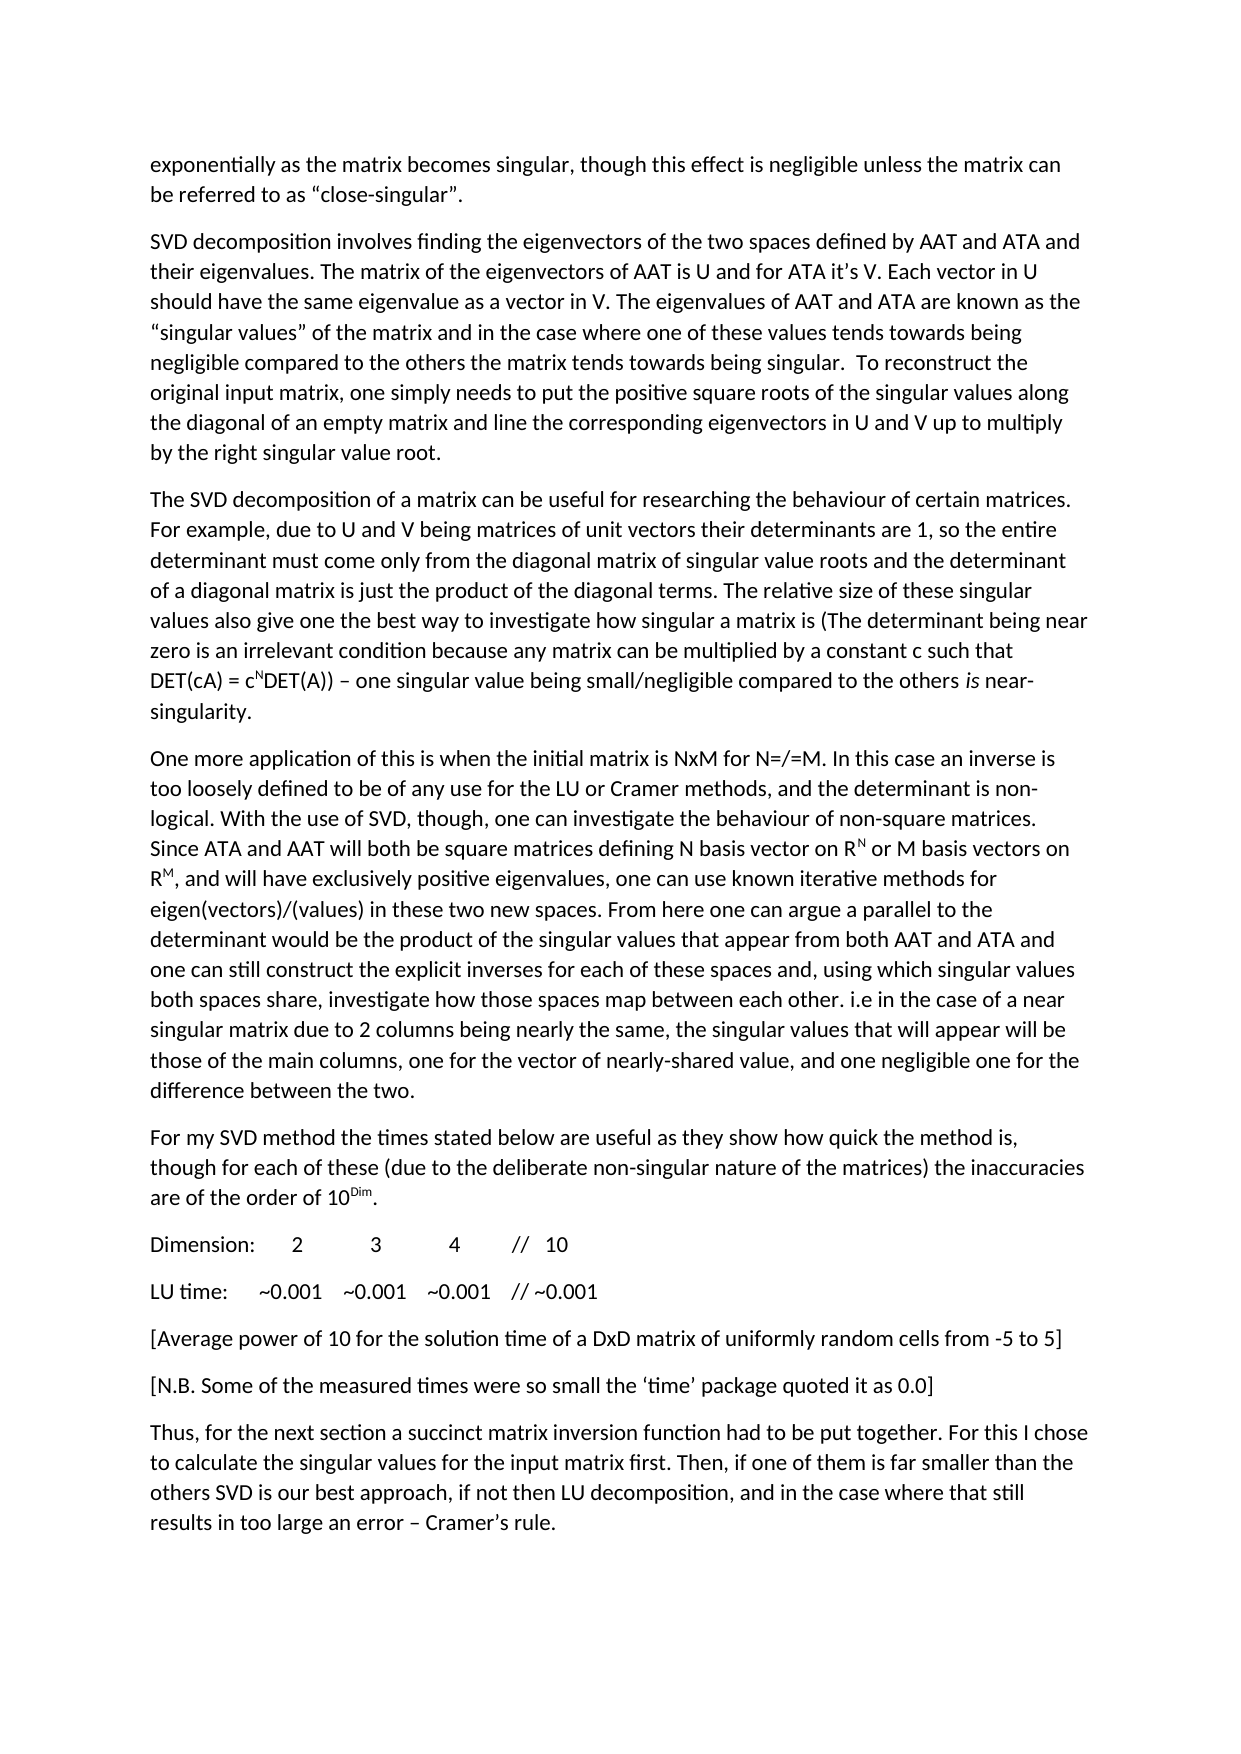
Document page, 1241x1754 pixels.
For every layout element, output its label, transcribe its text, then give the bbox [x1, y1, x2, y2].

text LU time: ~0.001 ~0.001 ~0.001 // ~0.001 [150, 1277, 1090, 1305]
text One more application of this is when the initial matrix is NxM for N=/=M. In this case an inverse is too loosely defined to be of any use for the LU or Cramer methods, and the determinant is non-logical. With the use of SVD, though, one can investigate the behaviour of non-square matrices. Since ATA and AAT will both be square matrices defining N basis vector on RN or M basis vectors on RM, and will have exclusively positive eigenvalues, one can use known iterative methods for eigen(vectors)/(values) in these two new spaces. From here one can argue a parallel to the determinant would be the product of the singular values that appear from both AAT and ATA and one can still construct the explicit inverses for each of these spaces and, using which singular values both spaces share, investigate how those spaces map between each other. i.e in the case of a near singular matrix due to 2 columns being nearly the same, the singular values that will appear will be those of the main columns, one for the vector of nearly-shared value, and one negligible one for the difference between the two. [150, 744, 1090, 1104]
text Dimension: 2 3 4 // 10 [150, 1230, 1090, 1258]
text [150, 150, 1090, 208]
text [N.B. Some of the measured times were so small the ‘time’ package quoted it as 0.0] [150, 1371, 1090, 1399]
text Thus, for the next section a succinct matrix inversion function had to be put together. For this I chose to calculate the singular values for the input matrix first. Then, if one of them is far smaller than the others SVD is our best approach, if not then LU decomposition, and in the case where that still results in too large an error – Cramer’s rule. [150, 1418, 1090, 1536]
text For my SVD method the times stated below are useful as they show how quick the method is, though for each of these (due to the deliberate non-singular nature of the matrices) the inaccuracies are of the order of 10Dim. [150, 1123, 1090, 1211]
text SVD decomposition involves finding the eigenvectors of the two spaces defined by AAT and ATA and their eigenvalues. The matrix of the eigenvectors of AAT is U and for ATA it’s V. Each vector in U should have the same eigenvalue as a vector in V. The eigenvalues of AAT and ATA are known as the “singular values” of the matrix and in the case where one of these values tends towards being negligible compared to the others the matrix tends towards being singular. To reconstruct the original input matrix, one simply needs to put the positive square roots of the singular values along the diagonal of an empty matrix and line the corresponding eigenvectors in U and V up to multiply by the right singular value root. [150, 227, 1090, 467]
text The SVD decomposition of a matrix can be useful for researching the behaviour of certain matrices. For example, due to U and V being matrices of unit vectors their determinants are 1, so the entire determinant must come only from the diagonal matrix of singular value roots and the determinant of a diagonal matrix is just the product of the diagonal terms. The relative size of these singular values also give one the best way to investigate how singular a matrix is (The determinant being near zero is an irrelevant condition because any matrix can be multiplied by a constant c such that DET(cA) = cNDET(A)) – one singular value being small/negligible compared to the others is near-singularity. [150, 485, 1090, 725]
text [Average power of 10 for the solution time of a DxD matrix of uniformly random cells from -5 to 5] [150, 1324, 1090, 1352]
